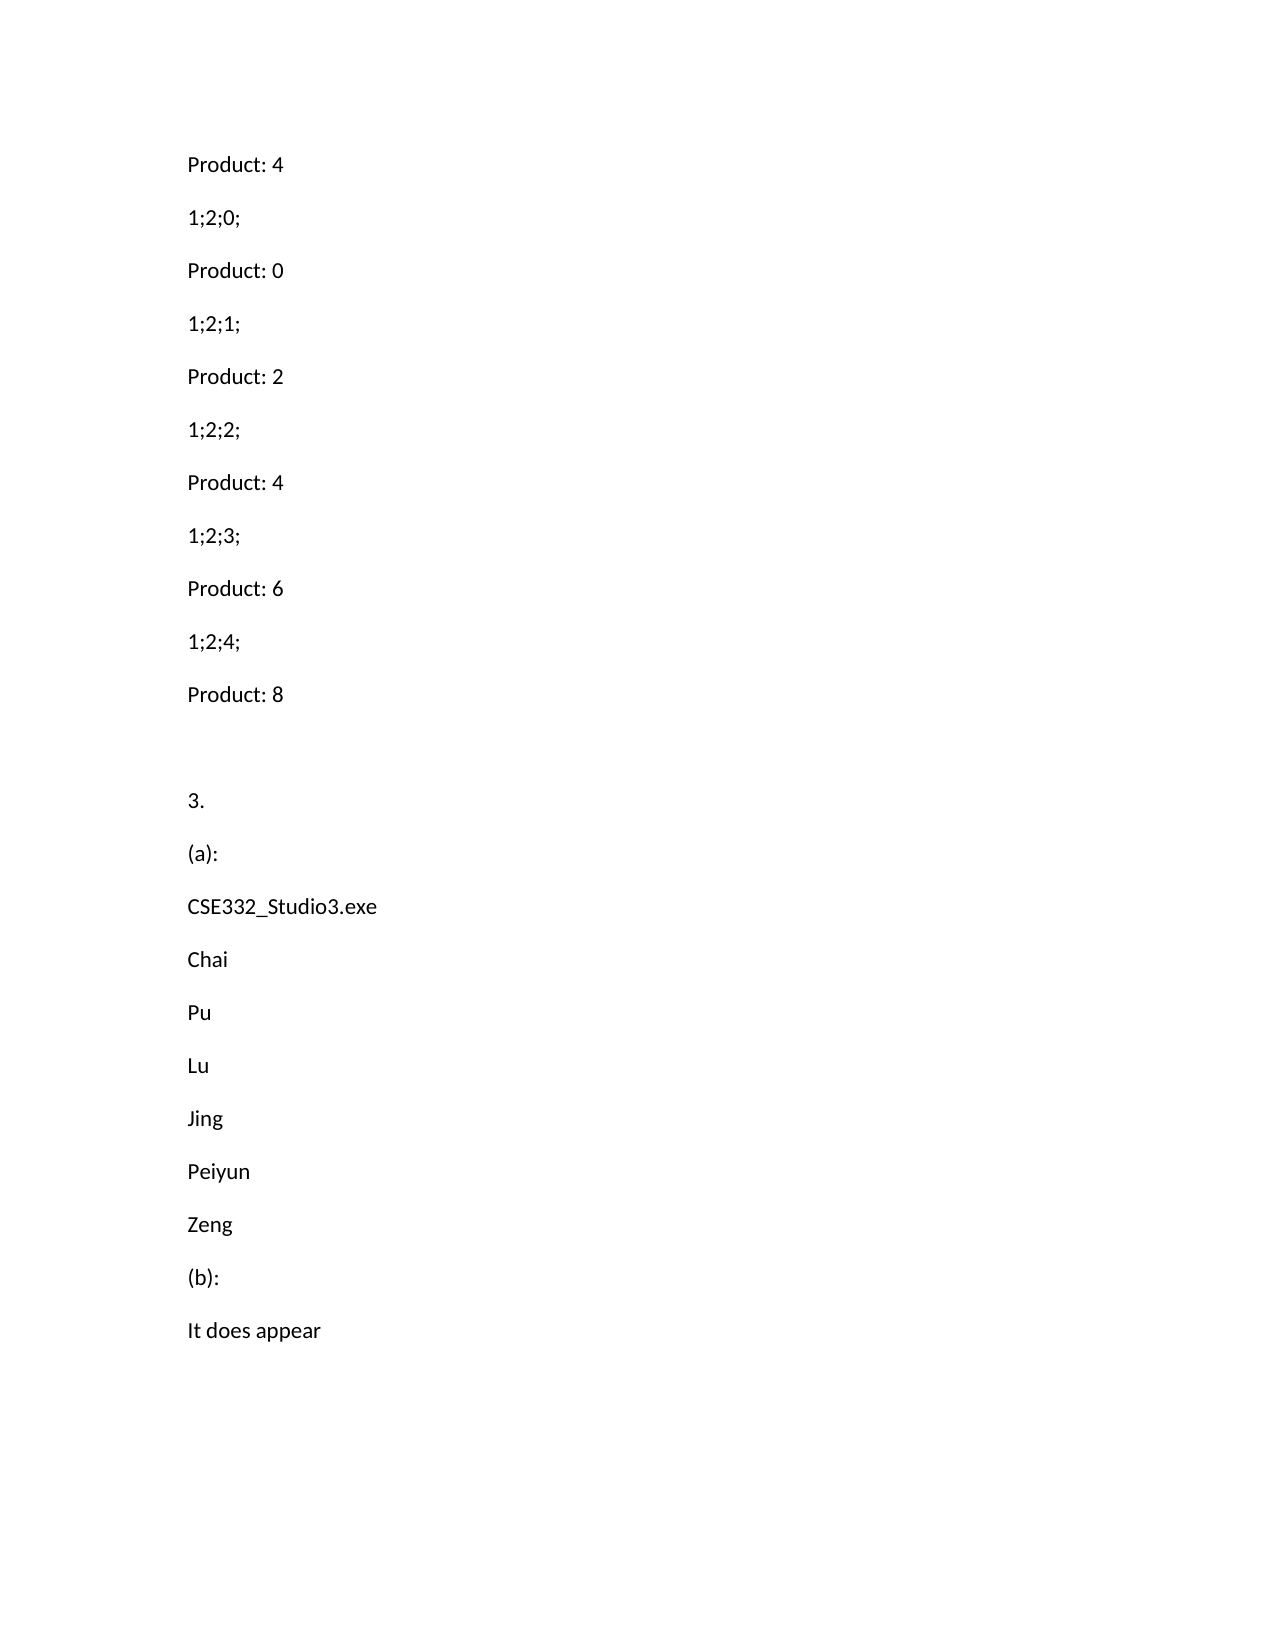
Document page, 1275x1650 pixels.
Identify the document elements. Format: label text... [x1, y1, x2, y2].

text Product: 4 [187, 150, 1125, 178]
text It does appear [187, 1316, 1125, 1344]
text (b): [187, 1263, 1125, 1291]
text (a): [187, 839, 1125, 867]
text Chai [187, 945, 1125, 973]
text 1;2;2; [187, 415, 1125, 443]
text Product: 2 [187, 362, 1125, 390]
text 1;2;0; [187, 203, 1125, 231]
text Peiyun [187, 1157, 1125, 1185]
text 3. [187, 786, 1125, 814]
text Product: 4 [187, 468, 1125, 496]
text 1;2;4; [187, 627, 1125, 655]
text Zeng [187, 1210, 1125, 1238]
text Product: 0 [187, 256, 1125, 284]
text Product: 6 [187, 574, 1125, 602]
text 1;2;3; [187, 521, 1125, 549]
text Jing [187, 1104, 1125, 1132]
text Product: 8 [187, 680, 1125, 708]
text Pu [187, 998, 1125, 1026]
text CSE332_Studio3.exe [187, 892, 1125, 920]
text Lu [187, 1051, 1125, 1079]
text 1;2;1; [187, 309, 1125, 337]
